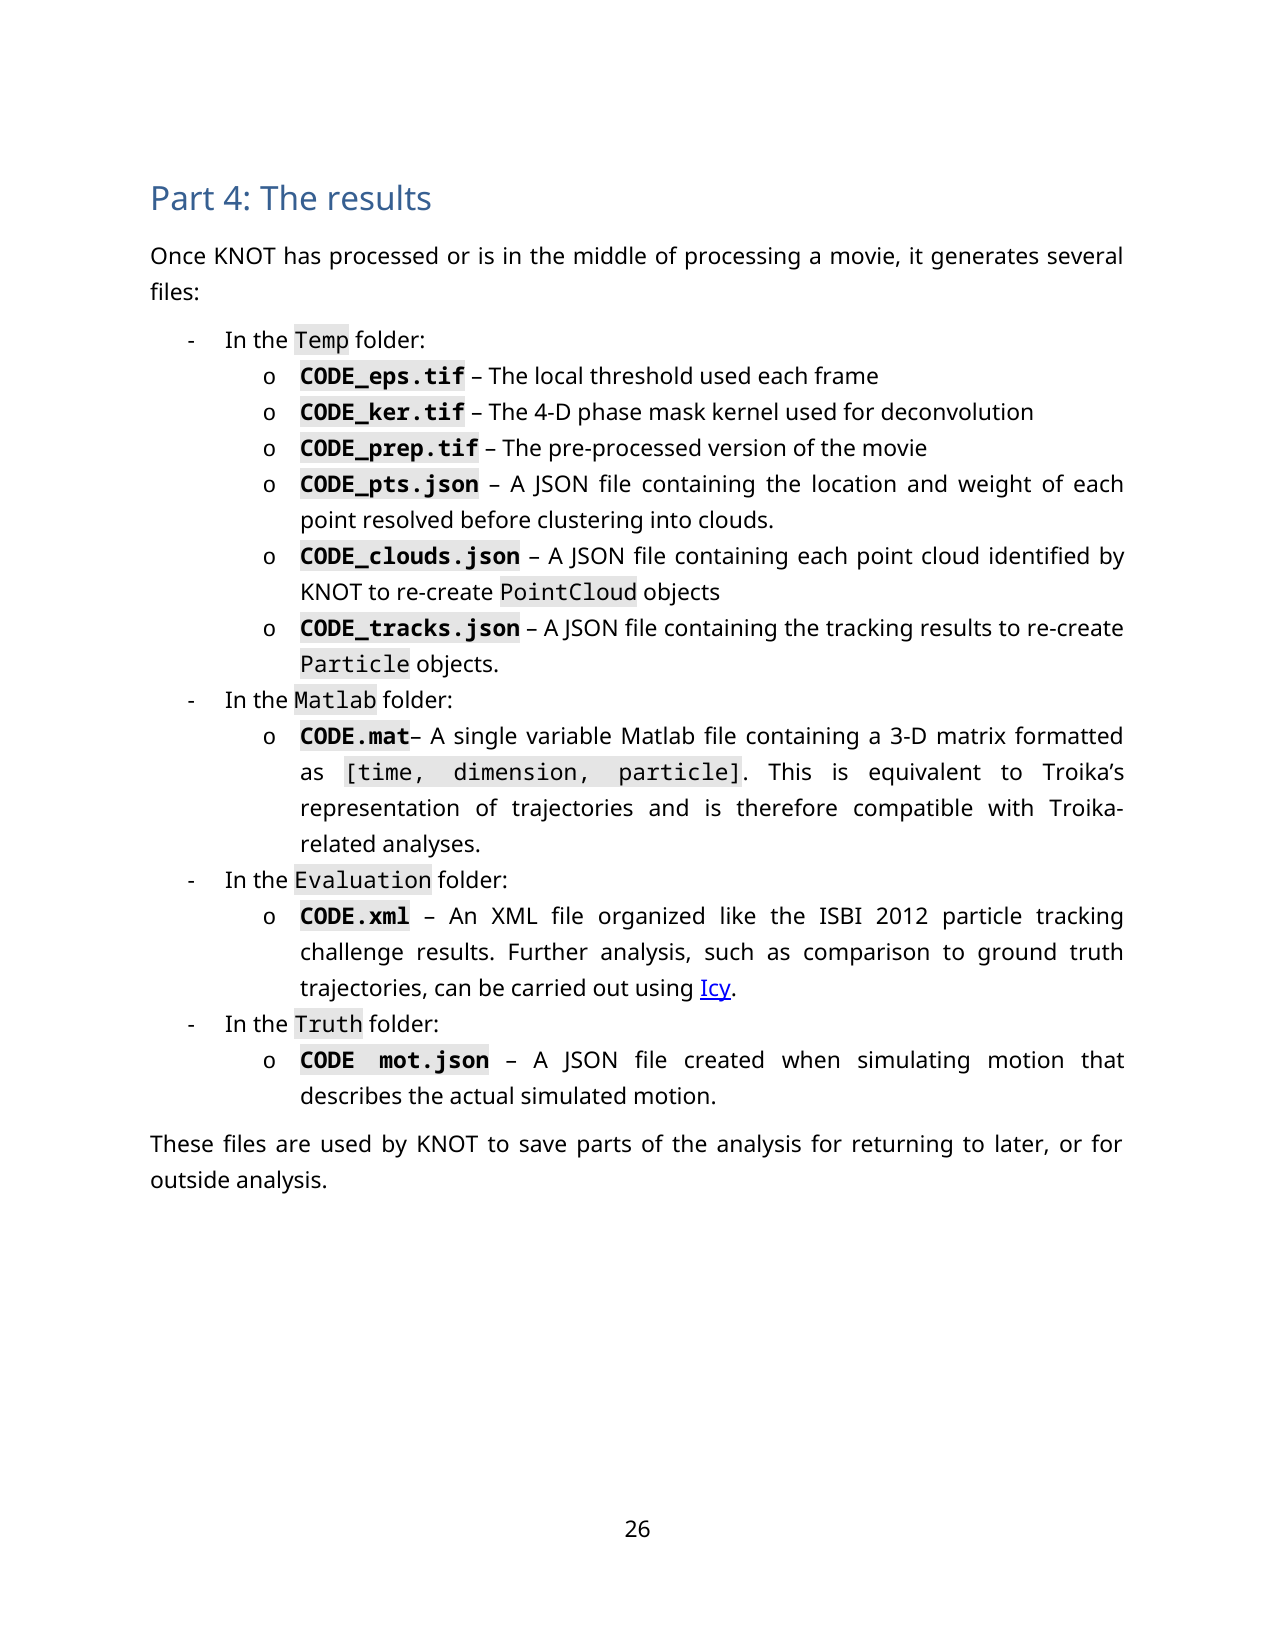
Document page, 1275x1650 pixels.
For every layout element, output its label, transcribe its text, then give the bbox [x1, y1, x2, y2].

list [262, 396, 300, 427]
list CODE.xml – An XML file organized like the ISBI 2012 particle tracking challenge results. Further analysis, such as comparison to ground truth trajectories, can be carried out using Icy. [262, 900, 1125, 1003]
subtitle Part 4: The results [150, 175, 1125, 220]
list CODE_clouds.json – A JSON file containing each point cloud identified by KNOT to re-create PointCloud objects [262, 540, 1125, 607]
list In the Truth folder: [187, 1008, 294, 1039]
list CODE_eps.tif – The local threshold used each frame [465, 360, 1125, 391]
list CODE.mat– A single variable Matlab file containing a 3-D matrix formatted as [time, dimension, particle]. This is equivalent to Troika’s representation of trajectories and is therefore compatible with Troika-related analyses. [262, 720, 1125, 859]
list In the Matlab folder: [187, 684, 294, 715]
list CODE_prep.tif – The pre-processed version of the movie [479, 432, 1125, 463]
list In the Matlab folder: [377, 684, 1125, 715]
list In the Temp folder: [187, 324, 294, 355]
list CODE_pts.json – A JSON file containing the location and weight of each point resolved before clustering into clouds. [262, 468, 1125, 535]
list CODE_tracks.json – A JSON file containing the tracking results to re-create Particle objects. [262, 612, 1125, 679]
list In the Temp folder: [349, 324, 1125, 355]
list In the Evaluation folder: [187, 864, 294, 895]
list In the Evaluation folder: [432, 864, 1125, 895]
list CODE_ker.tif – The 4-D phase mask kernel used for deconvolution [465, 396, 1125, 427]
list CODE mot.json – A JSON file created when simulating motion that describes the actual simulated motion. [262, 1044, 1125, 1111]
list In the Truth folder: [363, 1008, 1125, 1039]
text Once KNOT has processed or is in the middle of processing a movie, it generates several files: [150, 240, 1125, 307]
text These files are used by KNOT to save parts of the analysis for returning to later, or for outside analysis. [150, 1128, 1125, 1195]
